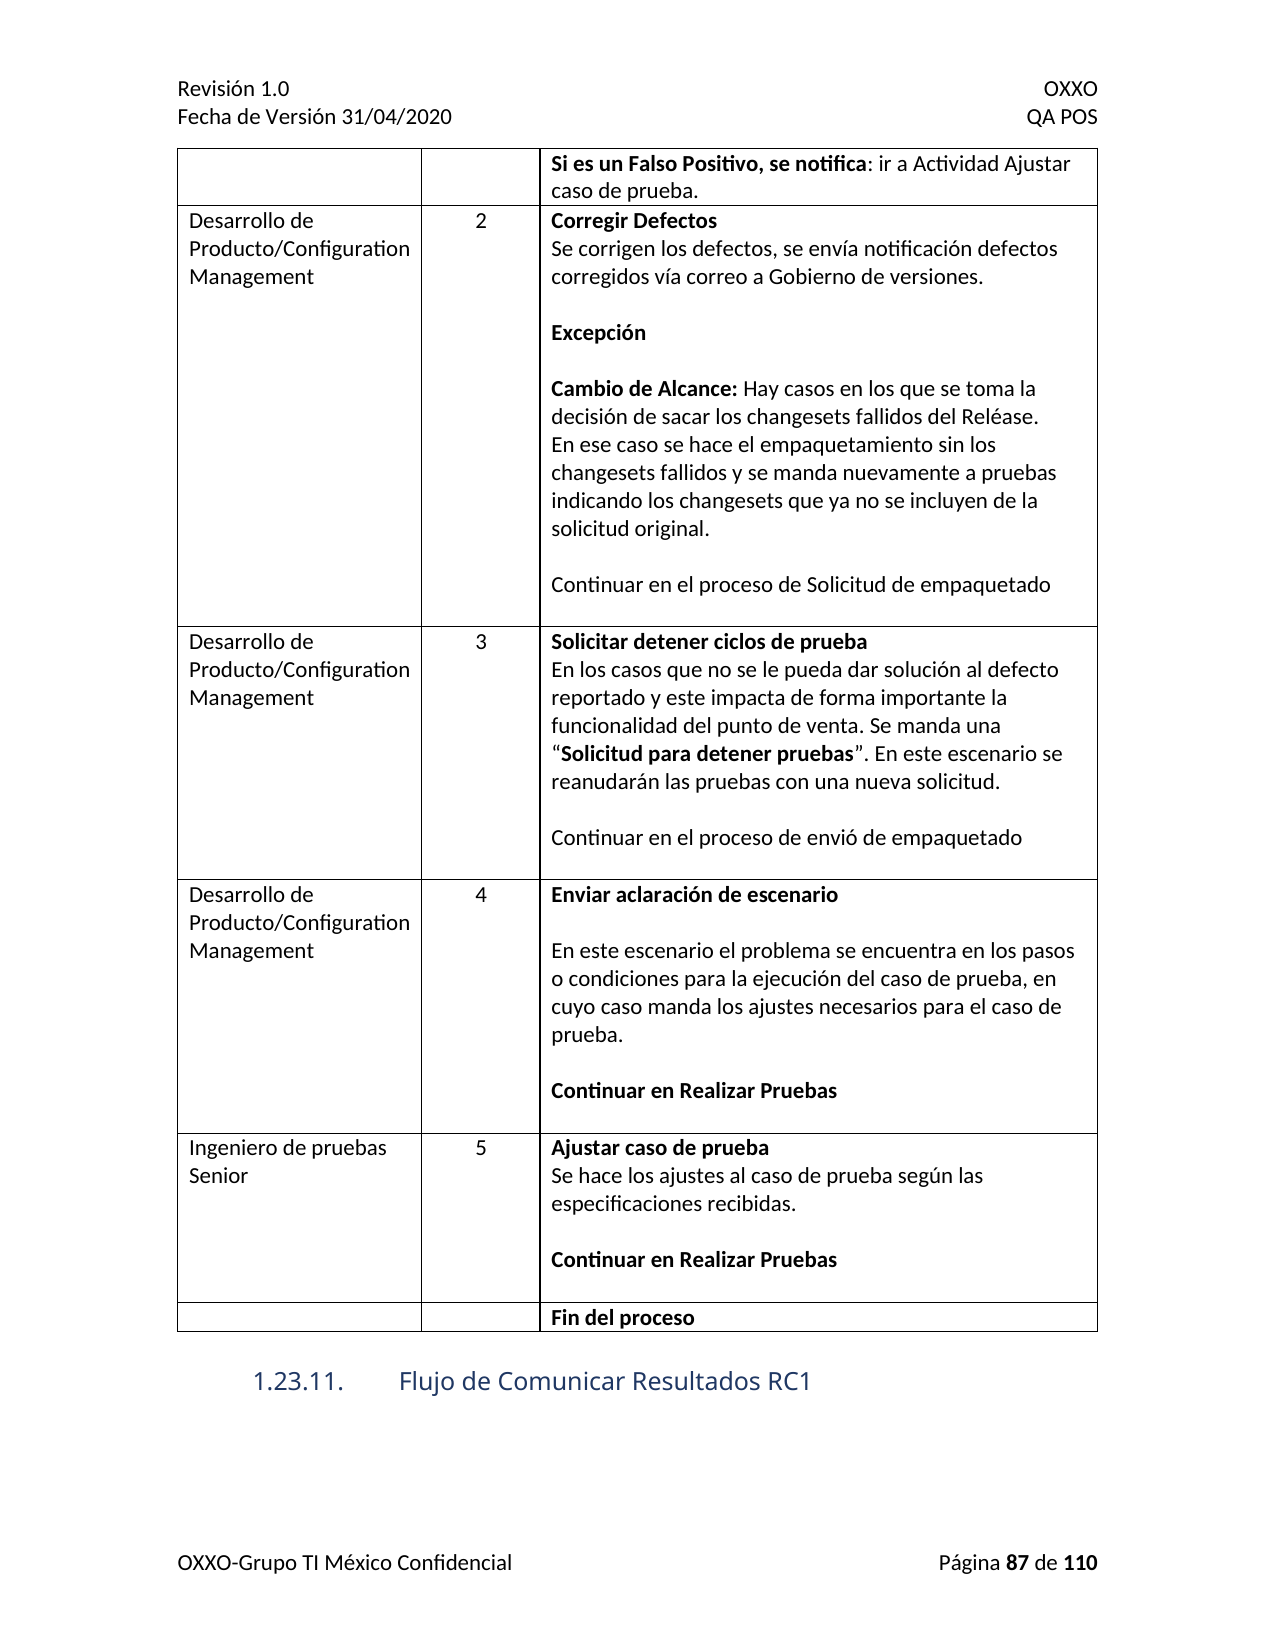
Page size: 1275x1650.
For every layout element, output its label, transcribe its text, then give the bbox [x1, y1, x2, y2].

table_cell Ingeniero de pruebas Senior [178, 1134, 421, 1302]
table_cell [541, 149, 1097, 205]
table_cell Desarrollo de Producto/Configuration Management [178, 206, 421, 626]
table_cell 2 [422, 206, 539, 626]
table_cell Ajustar caso de prueba Se hace los ajustes al caso de prueba según las especificaciones recibidas. Continuar en Realizar Pruebas [541, 1134, 1097, 1302]
table_cell Enviar aclaración de escenario En este escenario el problema se encuentra en los pasos o condiciones para la ejecución del caso de prueba, en cuyo caso manda los ajustes necesarios para el caso de prueba. Continuar en Realizar Pruebas [541, 880, 1097, 1132]
table_cell 3 [422, 627, 539, 879]
table_cell Solicitar detener ciclos de prueba En los casos que no se le pueda dar solución al defecto reportado y este impacta de forma importante la funcionalidad del punto de venta. Se manda una “Solicitud para detener pruebas”. En este escenario se reanudarán las pruebas con una nueva solicitud. Continuar en el proceso de envió de empaquetado [541, 627, 1097, 879]
table_cell 4 [422, 880, 539, 1132]
table_cell Desarrollo de Producto/Configuration Management [178, 627, 421, 879]
table_cell 5 [422, 1134, 539, 1302]
table_cell Fin del proceso [541, 1303, 1097, 1331]
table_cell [178, 149, 421, 205]
table_cell 1 [422, 149, 539, 205]
table_cell [422, 1303, 539, 1331]
subtitle Flujo de Comunicar Resultados RC1 [252, 1364, 1098, 1398]
table_cell [178, 1303, 421, 1331]
table_cell Corregir Defectos Se corrigen los defectos, se envía notificación defectos corregidos vía correo a Gobierno de versiones. Excepción Cambio de Alcance: Hay casos en los que se toma la decisión de sacar los changesets fallidos del Reléase. En ese caso se hace el empaquetamiento sin los changesets fallidos y se manda nuevamente a pruebas indicando los changesets que ya no se incluyen de la solicitud original. Continuar en el proceso de Solicitud de empaquetado [541, 206, 1097, 626]
table_cell Desarrollo de Producto/Configuration Management [178, 880, 421, 1132]
